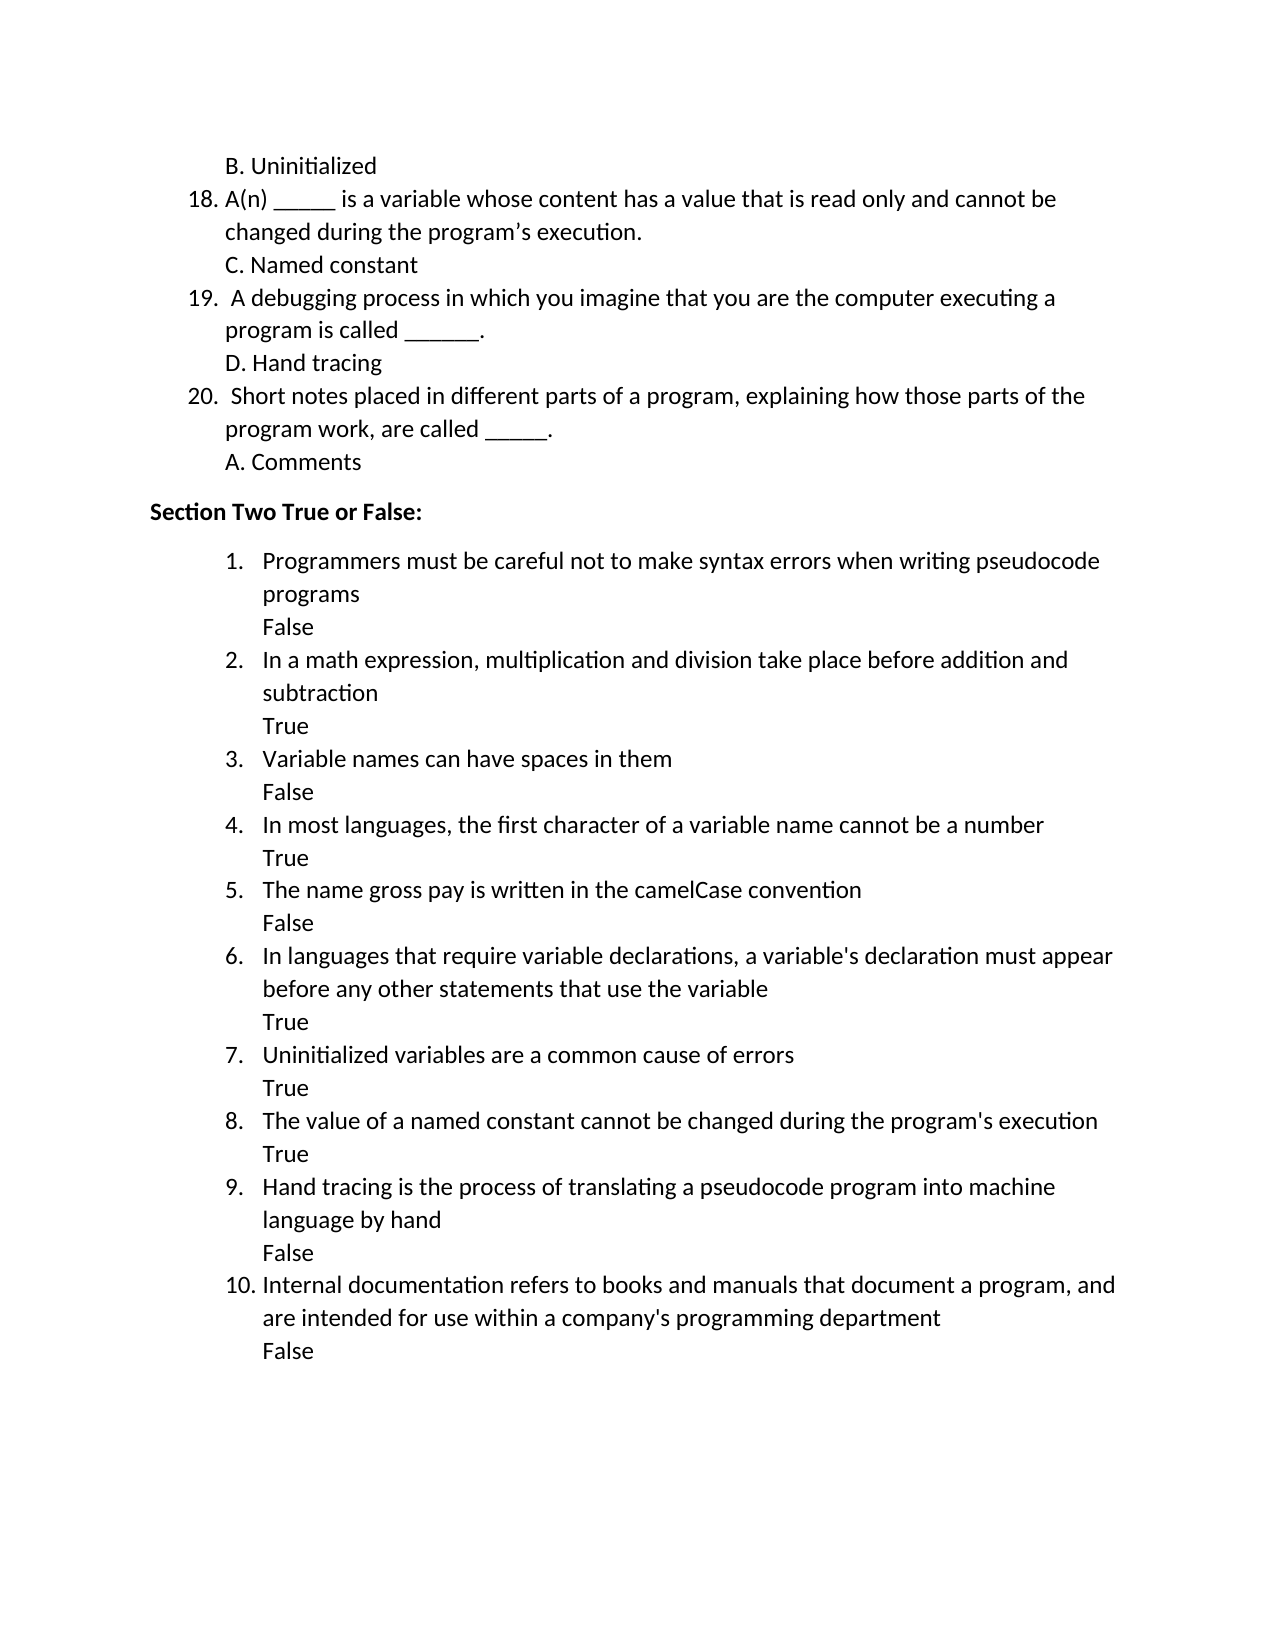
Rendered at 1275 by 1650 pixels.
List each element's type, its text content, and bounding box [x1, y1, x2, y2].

list Internal documentation refers to books and manuals that document a program, and are intended for use within a company's programming department [225, 1269, 1125, 1333]
list True [262, 842, 1125, 872]
list Short notes placed in different parts of a program, explaining how those parts of the program work, are called _____. [187, 380, 1125, 444]
list False [262, 611, 1125, 642]
list True [262, 1006, 1125, 1037]
list False [262, 1237, 1125, 1267]
list Programmers must be careful not to make syntax errors when writing pseudocode programs [225, 545, 1125, 609]
list A debugging process in which you imagine that you are the computer executing a program is called ______. [187, 282, 1125, 345]
list C. Named constant [225, 249, 1125, 279]
list In languages that require variable declarations, a variable's declaration must appear before any other statements that use the variable [225, 940, 1125, 1004]
list Variable names can have spaces in them [225, 743, 1125, 773]
list False [262, 776, 1125, 806]
list Hand tracing is the process of translating a pseudocode program into machine language by hand [225, 1171, 1125, 1234]
list Uninitialized variables are a common cause of errors [225, 1039, 1125, 1070]
list D. Hand tracing [225, 347, 1125, 378]
list In most languages, the first character of a variable name cannot be a number [225, 809, 1125, 839]
list In a math expression, multiplication and division take place before addition and subtraction [225, 644, 1125, 708]
text Section Two True or False: [150, 496, 1125, 526]
list A. Comments [225, 446, 1125, 477]
list True [262, 1138, 1125, 1168]
list False [262, 907, 1125, 938]
list False [262, 1335, 1125, 1366]
list The name gross pay is written in the camelCase convention [225, 874, 1125, 905]
list True [262, 1072, 1125, 1103]
list The value of a named constant cannot be changed during the program's execution [225, 1105, 1125, 1136]
list B. Uninitialized [225, 150, 1125, 181]
list A(n) _____ is a variable whose content has a value that is read only and cannot be changed during the program’s execution. [187, 183, 1125, 246]
list True [262, 710, 1125, 741]
